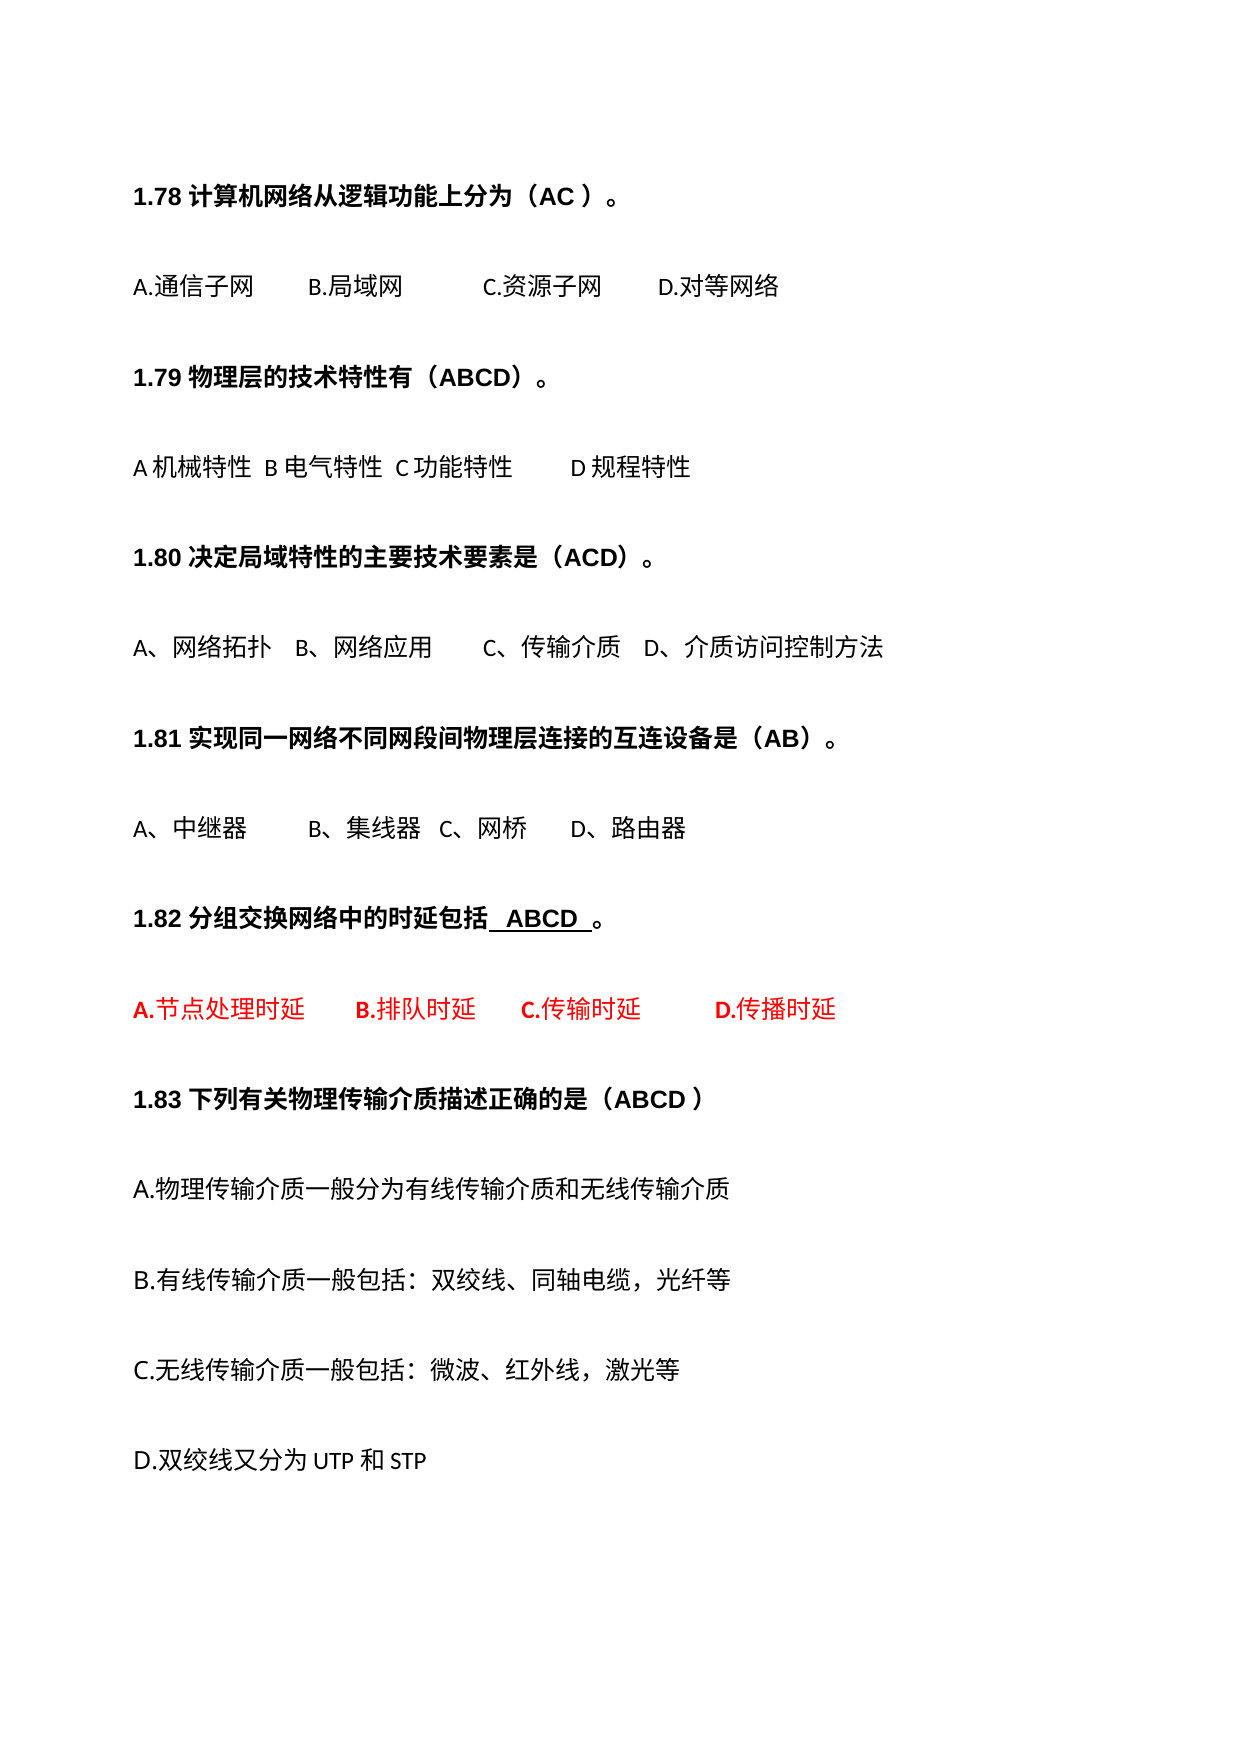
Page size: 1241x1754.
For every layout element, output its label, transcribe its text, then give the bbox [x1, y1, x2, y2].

text D.双绞线又分为UTP 和STP [133, 1426, 1107, 1491]
text A机械特性 B电气特性 C功能特性 D规程特性 [133, 433, 1107, 498]
subtitle 实现同一网络不同网段间物理层连接的互连设备是（AB）。 [133, 704, 1107, 769]
subtitle 下列有关物理传输介质描述正确的是（ABCD ） [133, 1065, 1107, 1130]
subtitle 计算机网络从逻辑功能上分为（AC ）。 [133, 162, 1107, 227]
subtitle 物理层的技术特性有（ABCD）。 [133, 343, 1107, 408]
text C.无线传输介质一般包括：微波、红外线，激光等 [133, 1336, 1107, 1401]
text A.物理传输介质一般分为有线传输介质和无线传输介质 [133, 1155, 1107, 1220]
text A、中继器 B、集线器 C、网桥 D、路由器 [133, 794, 1107, 859]
subtitle 决定局域特性的主要技术要素是（ACD）。 [133, 523, 1107, 588]
text B.有线传输介质一般包括：双绞线、同轴电缆，光纤等 [133, 1246, 1107, 1311]
text A、网络拓扑 B、网络应用 C、传输介质 D、介质访问控制方法 [133, 613, 1107, 678]
text A.节点处理时延 B.排队时延 C.传输时延 D.传播时延 [133, 975, 1107, 1040]
text A.通信子网 B.局域网 C.资源子网 D.对等网络 [133, 252, 1107, 317]
subtitle 分组交换网络中的时延包括 ABCD 。 [133, 884, 1107, 949]
